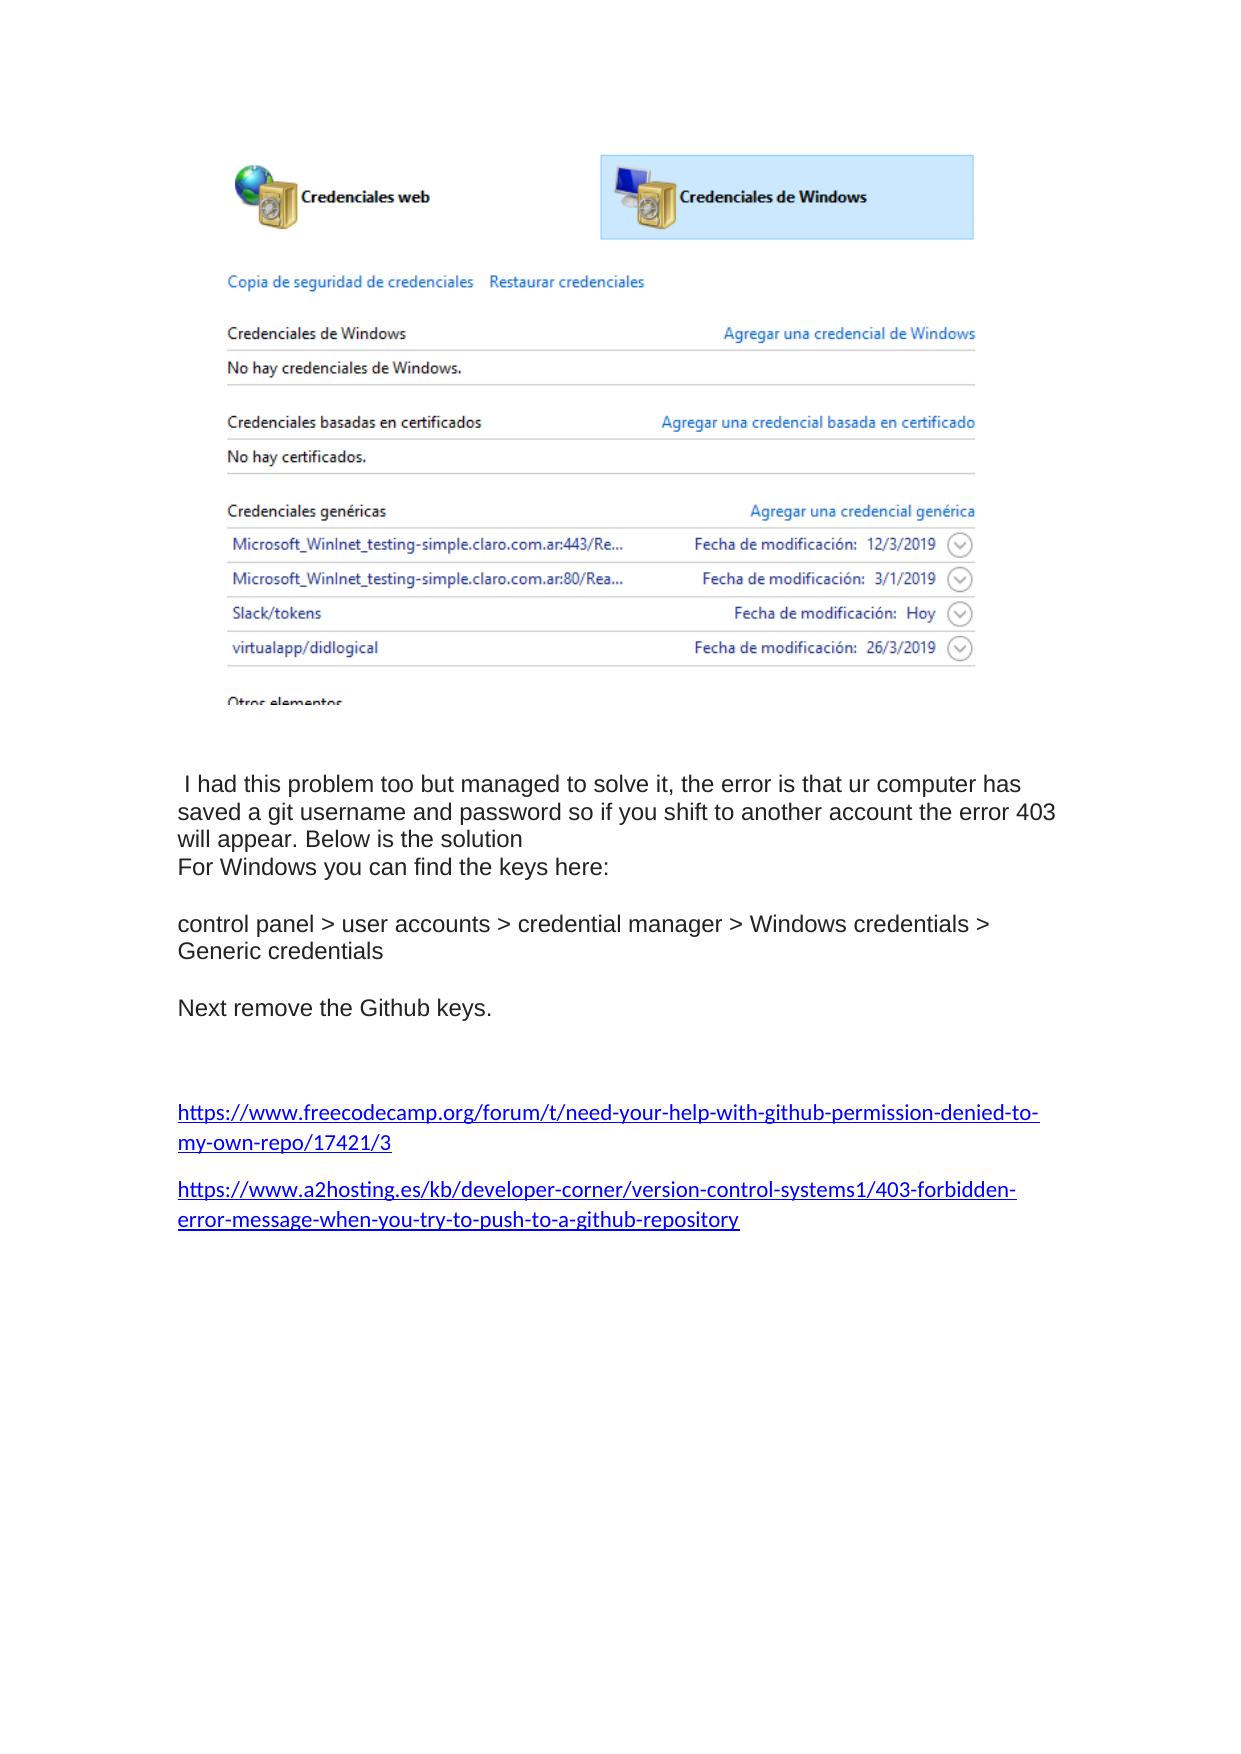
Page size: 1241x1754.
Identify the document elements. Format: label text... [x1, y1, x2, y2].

text Next remove the Github keys. [177, 994, 1063, 1022]
picture [177, 147, 1063, 705]
text I had this problem too but managed to solve it, the error is that ur computer has saved a git username and password so if you shift to another account the error 403 will appear. Below is the solution For Windows you can find the keys here: [177, 770, 1063, 880]
text https://www.freecodecamp.org/forum/t/need-your-help-with-github-permission-denied-to-my-own-repo/17421/3 [177, 1098, 1063, 1156]
text control panel > user accounts > credential manager > Windows credentials > Generic credentials [177, 909, 1063, 965]
text https://www.a2hosting.es/kb/developer-corner/version-control-systems1/403-forbidden-error-message-when-you-try-to-push-to-a-github-repository [177, 1175, 1063, 1233]
